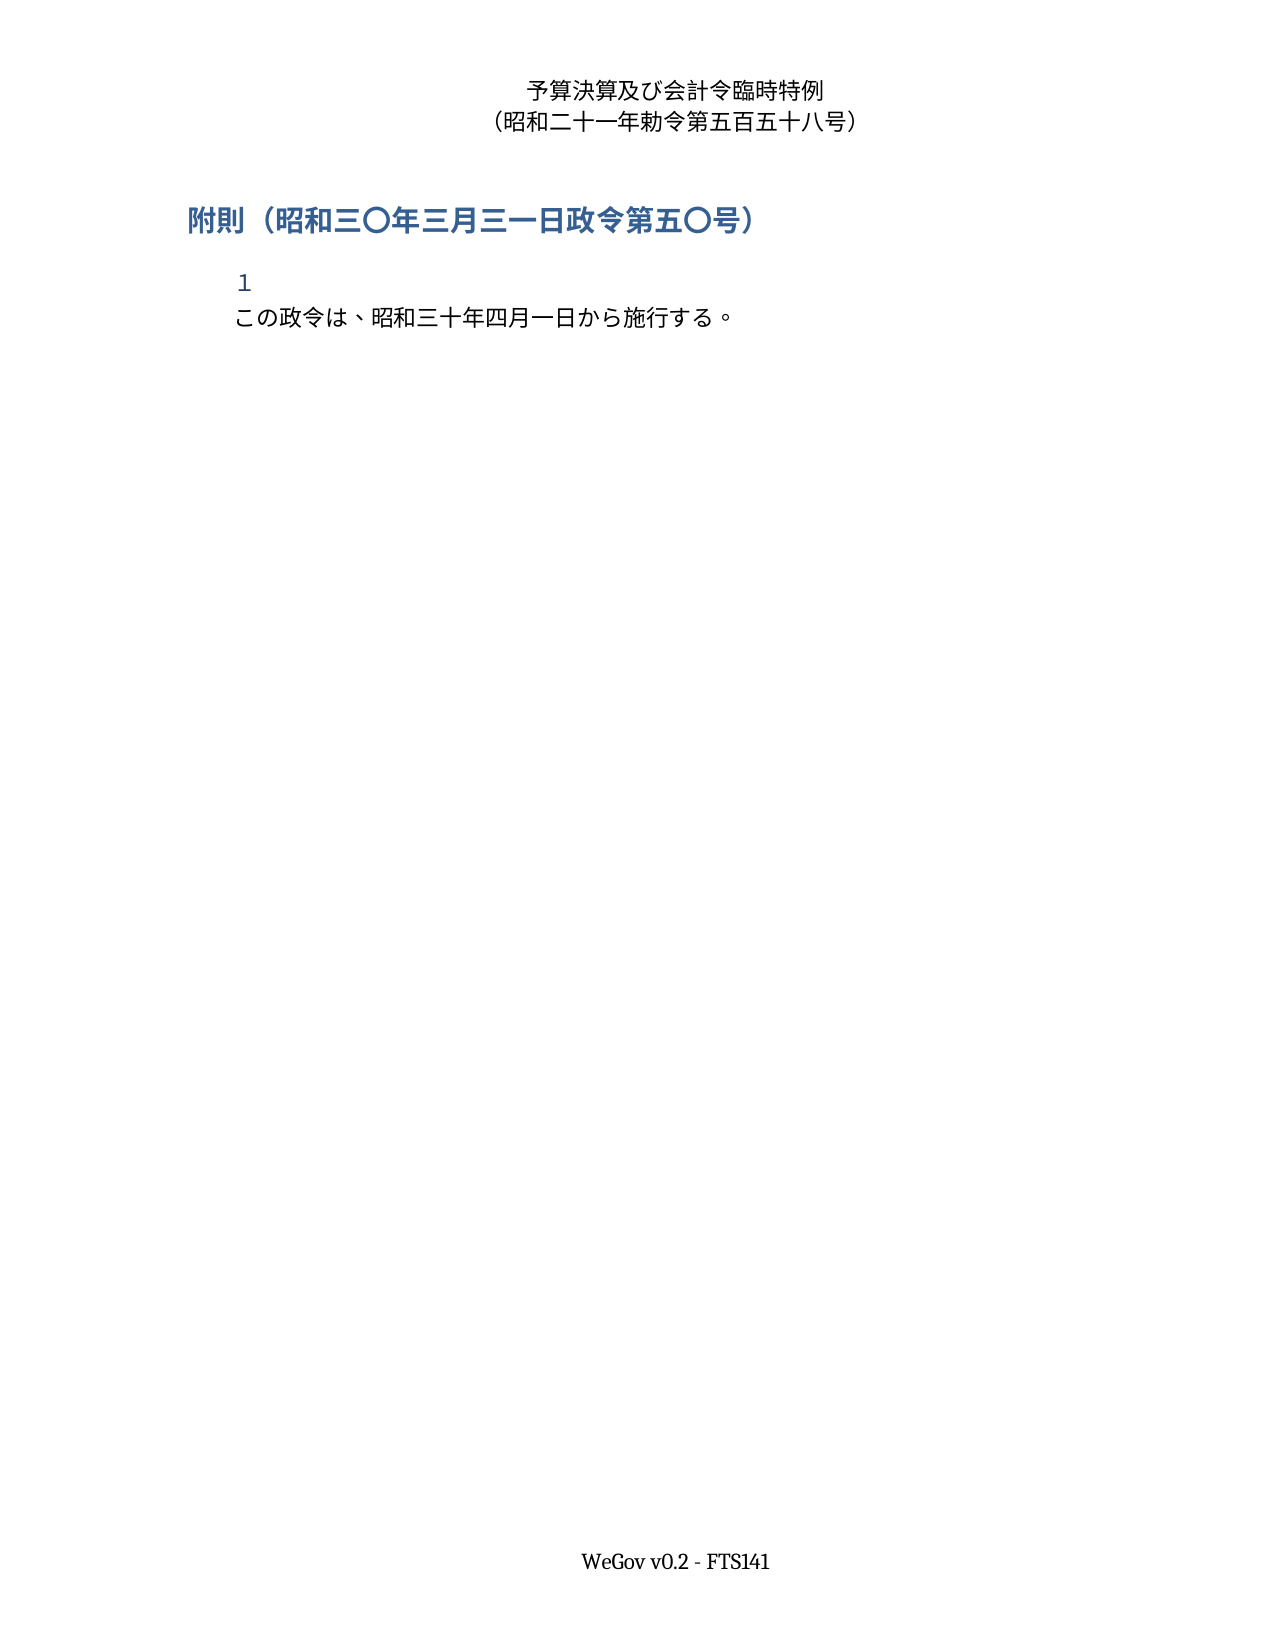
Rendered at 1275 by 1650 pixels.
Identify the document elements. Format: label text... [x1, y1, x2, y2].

subtitle 附則（昭和三〇年三月三一日政令第五〇号） [187, 200, 1087, 240]
subtitle １ [233, 266, 1087, 298]
text この政令は、昭和三十年四月一日から施行する。 [233, 302, 1087, 334]
